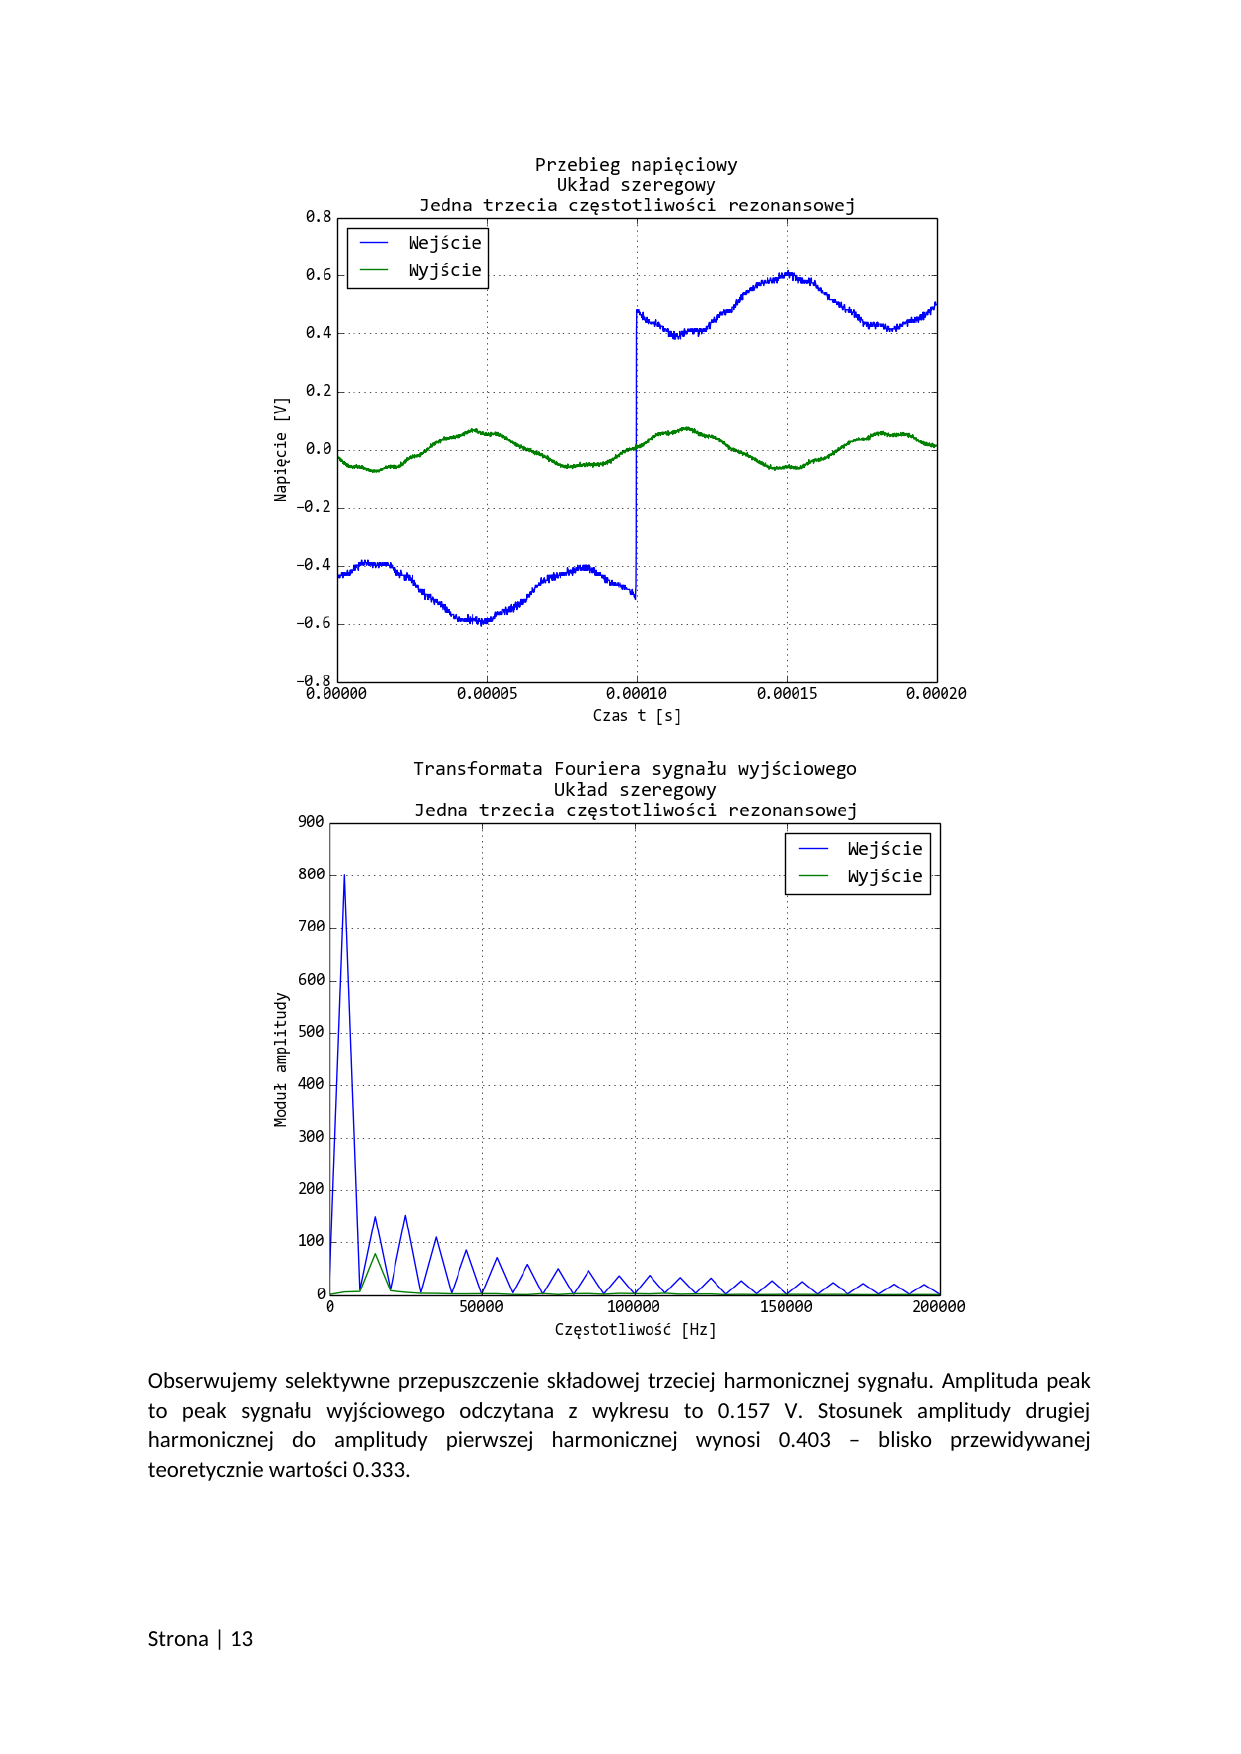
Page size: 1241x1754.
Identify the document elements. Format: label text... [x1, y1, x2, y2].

picture [265, 147, 975, 734]
picture [265, 751, 975, 1348]
text Obserwujemy selektywne przepuszczenie składowej trzeciej harmonicznej sygnału. Amplituda peak to peak sygnału wyjściowego odczytana z wykresu to 0.157 V. Stosunek amplitudy drugiej harmonicznej do amplitudy pierwszej harmonicznej wynosi 0.403 – blisko przewidywanej teoretycznie wartości 0.333. [148, 1366, 1093, 1483]
